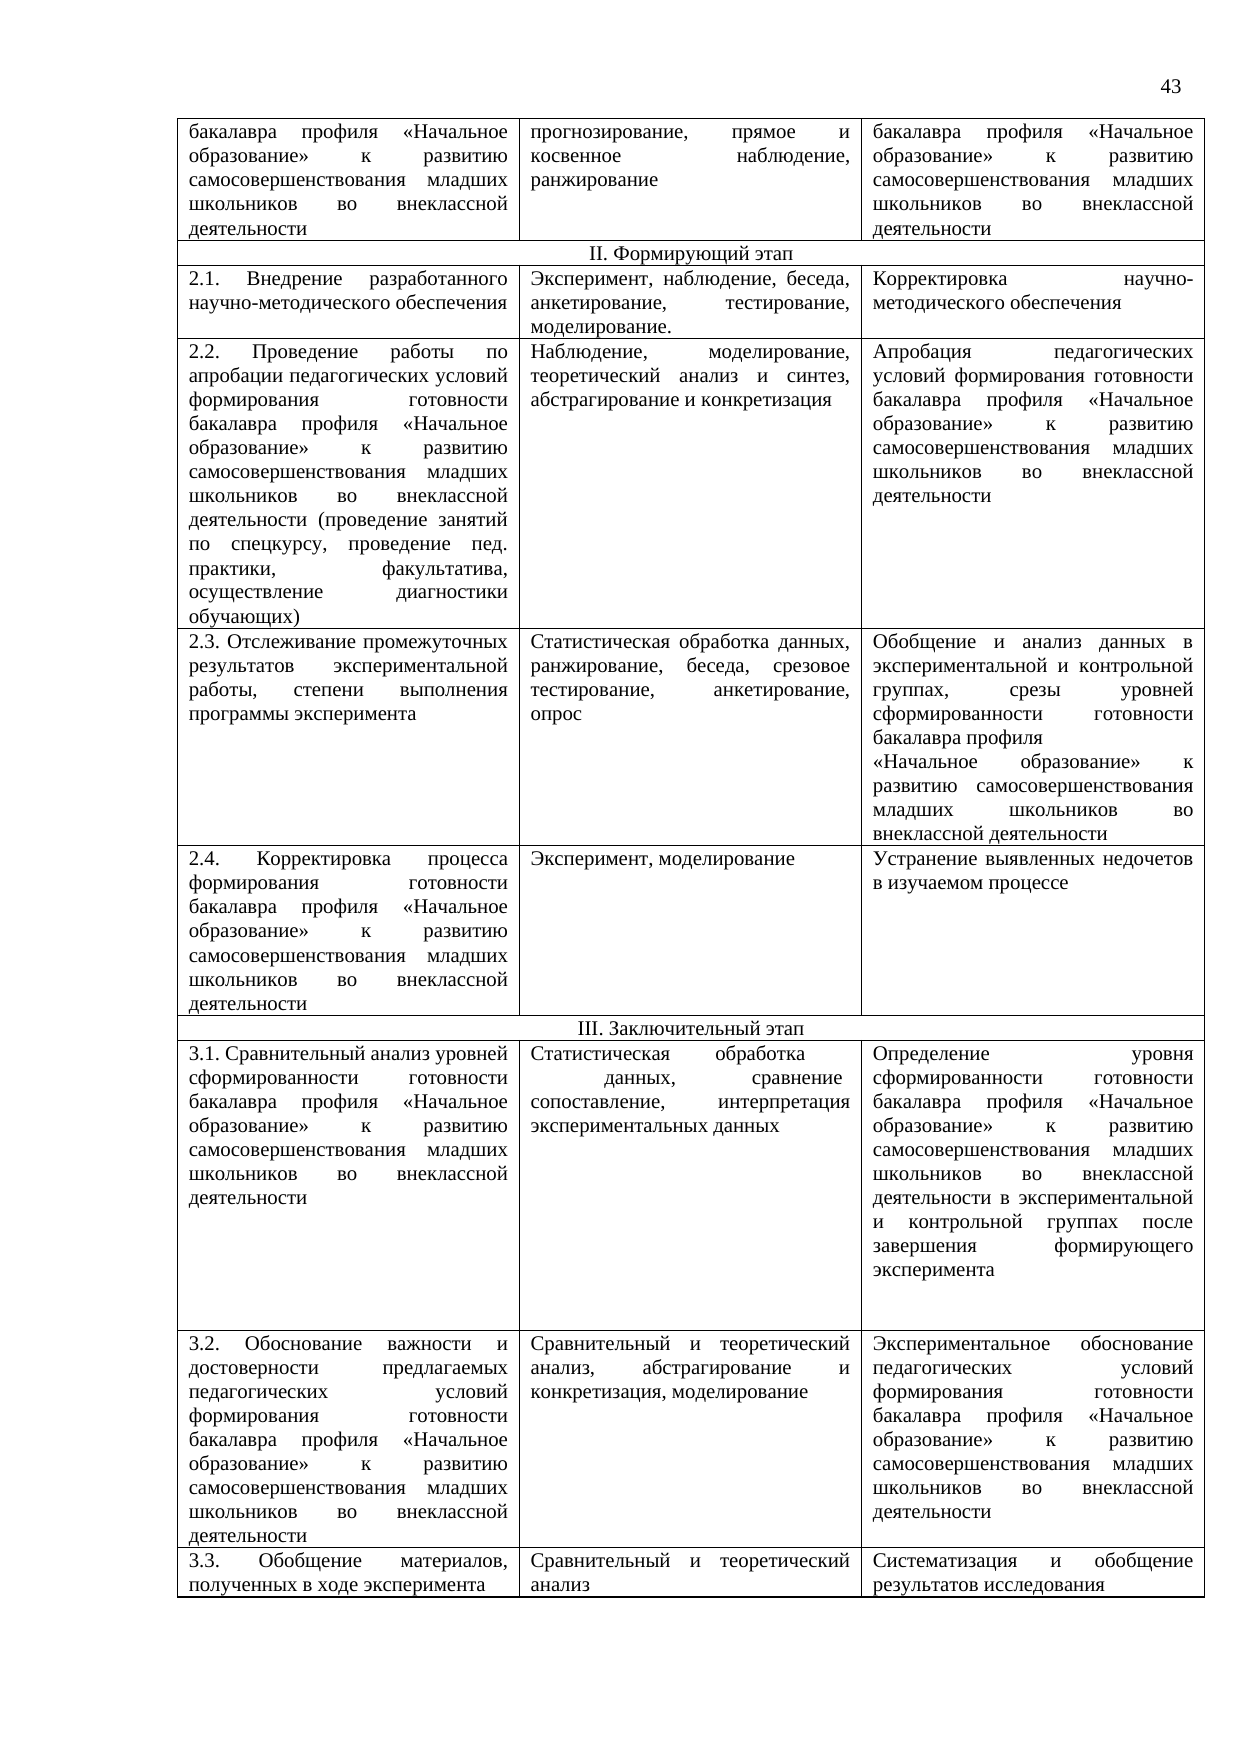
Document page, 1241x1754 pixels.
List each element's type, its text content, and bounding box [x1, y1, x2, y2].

table_cell Экспериментальное обоснование педагогических условий формирования готовности бакалавра профиля «Начальное образование» к развитию самосовершенствования младших школьников во внеклассной деятельности [862, 1331, 1204, 1547]
table_cell Статистическая обработка данных, ранжирование, беседа, срезовое тестирование, анкетирование, опрос [520, 629, 861, 845]
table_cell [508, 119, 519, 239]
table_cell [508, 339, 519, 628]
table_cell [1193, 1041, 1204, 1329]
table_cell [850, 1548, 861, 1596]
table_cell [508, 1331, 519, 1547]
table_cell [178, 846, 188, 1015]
table_cell Наблюдение, моделирование, теоретический анализ и синтез, абстрагирование и конкретизация [520, 339, 861, 628]
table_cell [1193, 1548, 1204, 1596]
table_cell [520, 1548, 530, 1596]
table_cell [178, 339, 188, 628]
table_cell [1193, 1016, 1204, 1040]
table_cell 2.1. Внедрение разработанного научно-методического обеспечения [178, 266, 519, 338]
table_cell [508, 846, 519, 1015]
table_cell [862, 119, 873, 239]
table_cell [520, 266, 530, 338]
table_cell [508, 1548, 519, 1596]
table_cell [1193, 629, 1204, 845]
table_cell Статистическая обработка данных, сравнение сопоставление, интерпретация экспериментальных данных [520, 1041, 861, 1329]
table_cell II. Формирующий этап [178, 241, 1204, 264]
table_cell Анкетирование, опрос, самооценка, беседа, тестирование, прогнозирование, прямое и косвенное наблюдение, ранжирование [520, 119, 861, 239]
table_cell Сравнительный и теоретический анализ, абстрагирование и конкретизация, моделирование [520, 1331, 861, 1547]
table_cell Устранение выявленных недочетов в изучаемом процессе [862, 846, 1204, 1015]
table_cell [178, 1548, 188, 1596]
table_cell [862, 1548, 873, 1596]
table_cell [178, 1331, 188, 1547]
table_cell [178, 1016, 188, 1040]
table_cell Эксперимент, моделирование [520, 846, 861, 1015]
table_cell Корректировка научно-методического обеспечения [862, 266, 1204, 338]
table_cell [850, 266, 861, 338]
table_cell 2.3. Отслеживание промежуточных результатов экспериментальной работы, степени выполнения программы эксперимента [178, 629, 519, 845]
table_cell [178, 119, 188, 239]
table_cell 3.1. Сравнительный анализ уровней сформированности готовности бакалавра профиля «Начальное образование» к развитию самосовершенствования младших школьников во внеклассной деятельности [178, 1041, 519, 1329]
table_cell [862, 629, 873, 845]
table_cell Апробация педагогических условий формирования готовности бакалавра профиля «Начальное образование» к развитию самосовершенствования младших школьников во внеклассной деятельности [862, 339, 1204, 628]
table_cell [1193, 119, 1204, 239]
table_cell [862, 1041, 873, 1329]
